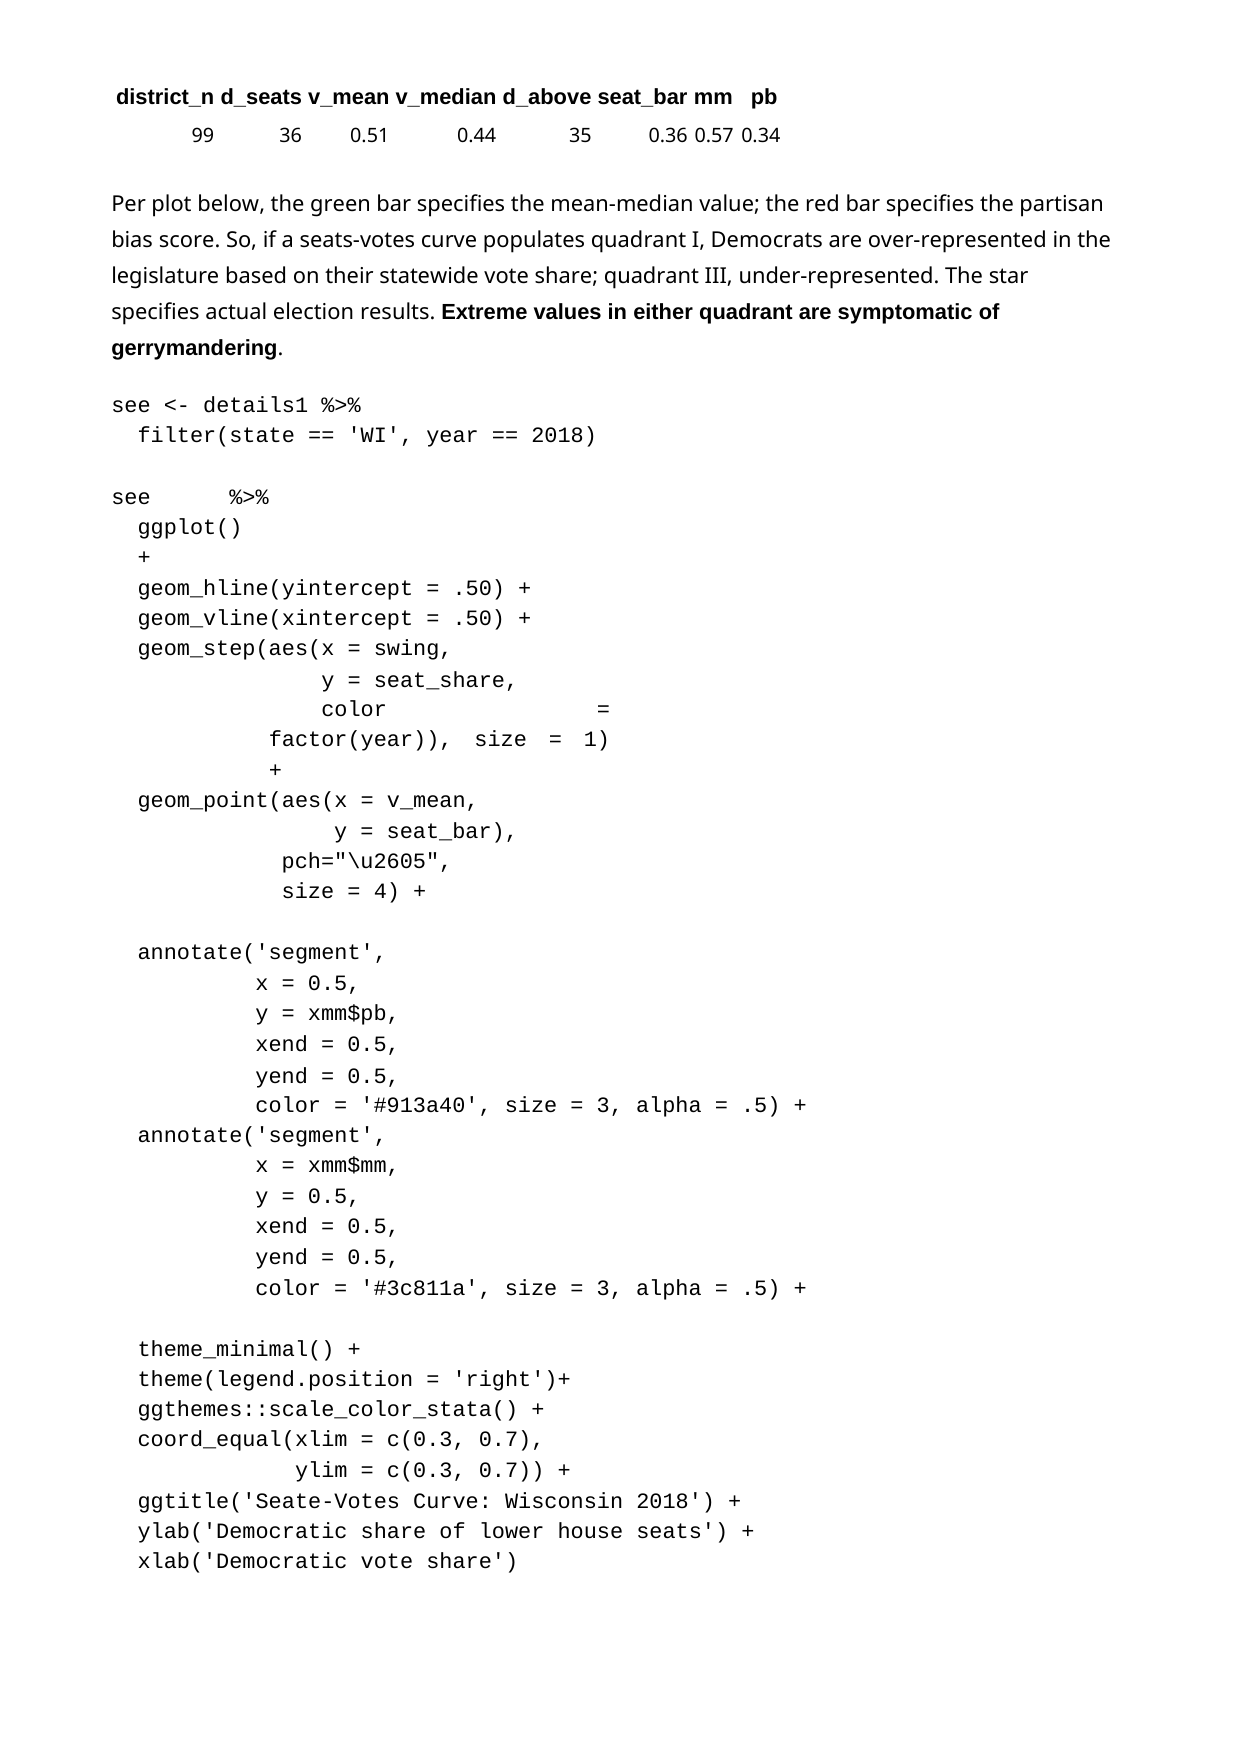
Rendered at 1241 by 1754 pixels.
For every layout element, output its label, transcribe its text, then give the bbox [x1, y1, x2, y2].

text 99 36 0.51 0.44 35 0.36 0.57 0.34 [191, 122, 1140, 149]
text Per plot below, the green bar specifies the mean-median value; the red bar specifies the partisan bias score. So, if a seats-votes curve populates quadrant I, Democrats are over-represented in the legislature based on their statewide vote share; quadrant III, under-represented. The star specifies actual election results. Extreme values in either quadrant are symptomatic of gerrymandering. [111, 188, 1123, 362]
text geom_point(aes(x = v_mean, [137, 789, 1140, 814]
text theme_minimal() + theme(legend.position = 'right')+ ggthemes::scale_color_stata() + coord_equal(xlim = c(0.3, 0.7), [137, 1338, 572, 1453]
text yend = 0.5, [255, 1063, 1140, 1088]
text y = seat_share, [321, 668, 1140, 692]
text yend = 0.5, [255, 1246, 1140, 1271]
text see <- details1 %>% [111, 394, 1140, 418]
text y = xmm$pb, xend = 0.5, [255, 1003, 401, 1058]
text see %>% ggplot() + [111, 486, 268, 571]
text geom_hline(yintercept = .50) + geom_vline(xintercept = .50) + geom_step(aes(x = swing, [137, 577, 531, 662]
text x = 0.5, [255, 972, 1140, 997]
text annotate('segment', [137, 941, 1140, 966]
text y = seat_bar), pch="\u2605", size = 4) + [281, 820, 518, 905]
text district_n d_seats v_mean v_median d_above seat_bar mm pb [116, 83, 1140, 109]
text filter(state == 'WI', year == 2018) [137, 424, 1140, 449]
text xend = 0.5, [255, 1215, 1140, 1240]
text ylim = c(0.3, 0.7)) + [295, 1459, 1140, 1484]
text color = factor(year)), size = 1) + [268, 698, 610, 783]
text x = xmm$mm, y = 0.5, [255, 1155, 401, 1210]
text color = '#913a40', size = 3, alpha = .5) + annotate('segment', [137, 1094, 808, 1149]
text color = '#3c811a', size = 3, alpha = .5) + [255, 1277, 1140, 1301]
text ggtitle('Seate-Votes Curve: Wisconsin 2018') + ylab('Democratic share of lower house seats') + xlab('Democratic vote share') [137, 1490, 756, 1575]
